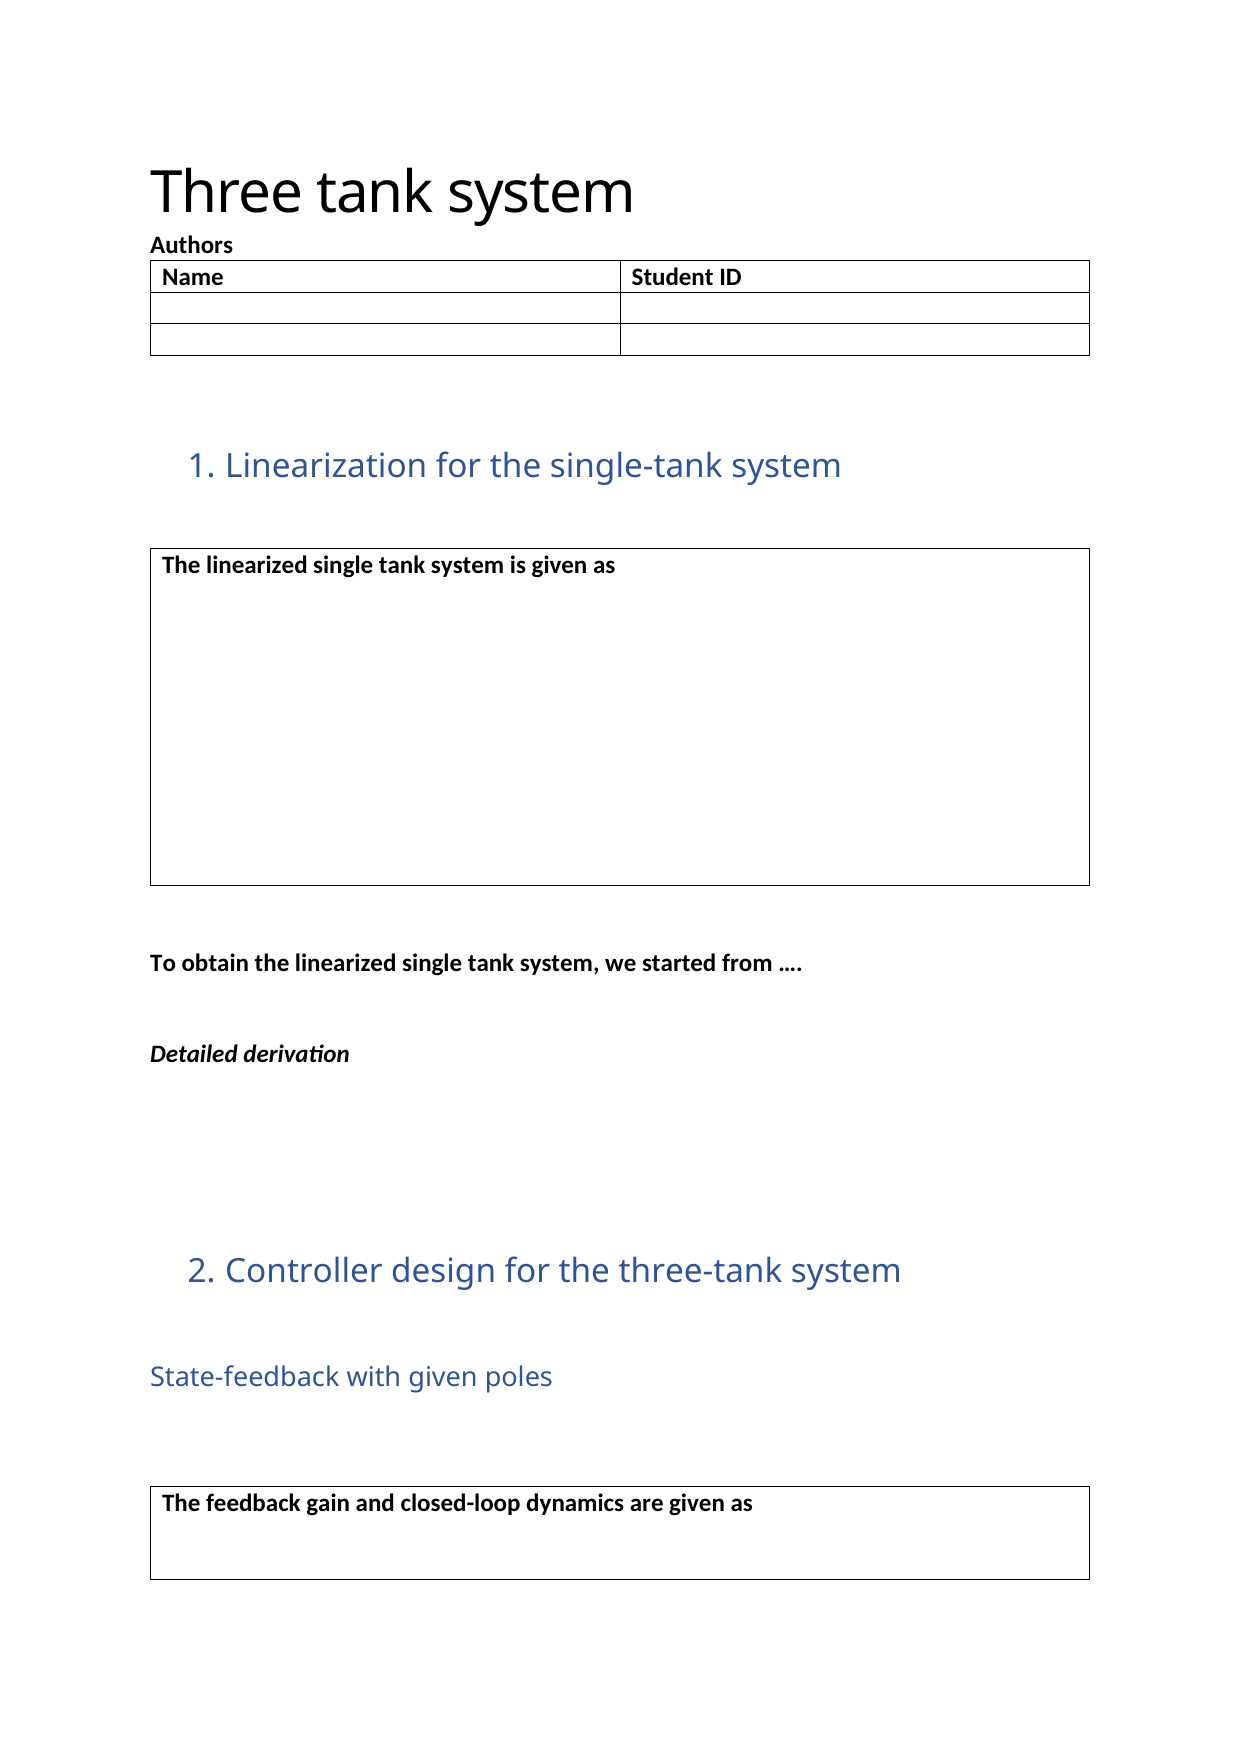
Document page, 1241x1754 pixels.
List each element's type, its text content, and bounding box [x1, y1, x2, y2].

table_cell [151, 293, 620, 323]
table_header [151, 1487, 1089, 1578]
text To obtain the linearized single tank system, we started from …. [150, 947, 1090, 978]
table_cell [151, 324, 620, 355]
subtitle Controller design for the three-tank system [187, 1247, 1090, 1292]
subtitle Linearization for the single-tank system [187, 442, 1090, 487]
text Detailed derivation [150, 1039, 1090, 1069]
table_header Name [151, 261, 620, 292]
subtitle State-feedback with given poles [150, 1357, 1090, 1394]
table_header Student ID [621, 261, 1089, 292]
title Three tank system [150, 150, 1090, 229]
table_header The linearized single tank system is given as [151, 549, 1089, 885]
table_cell [621, 293, 1089, 323]
text Authors [150, 229, 1090, 260]
table_cell [621, 324, 1089, 355]
